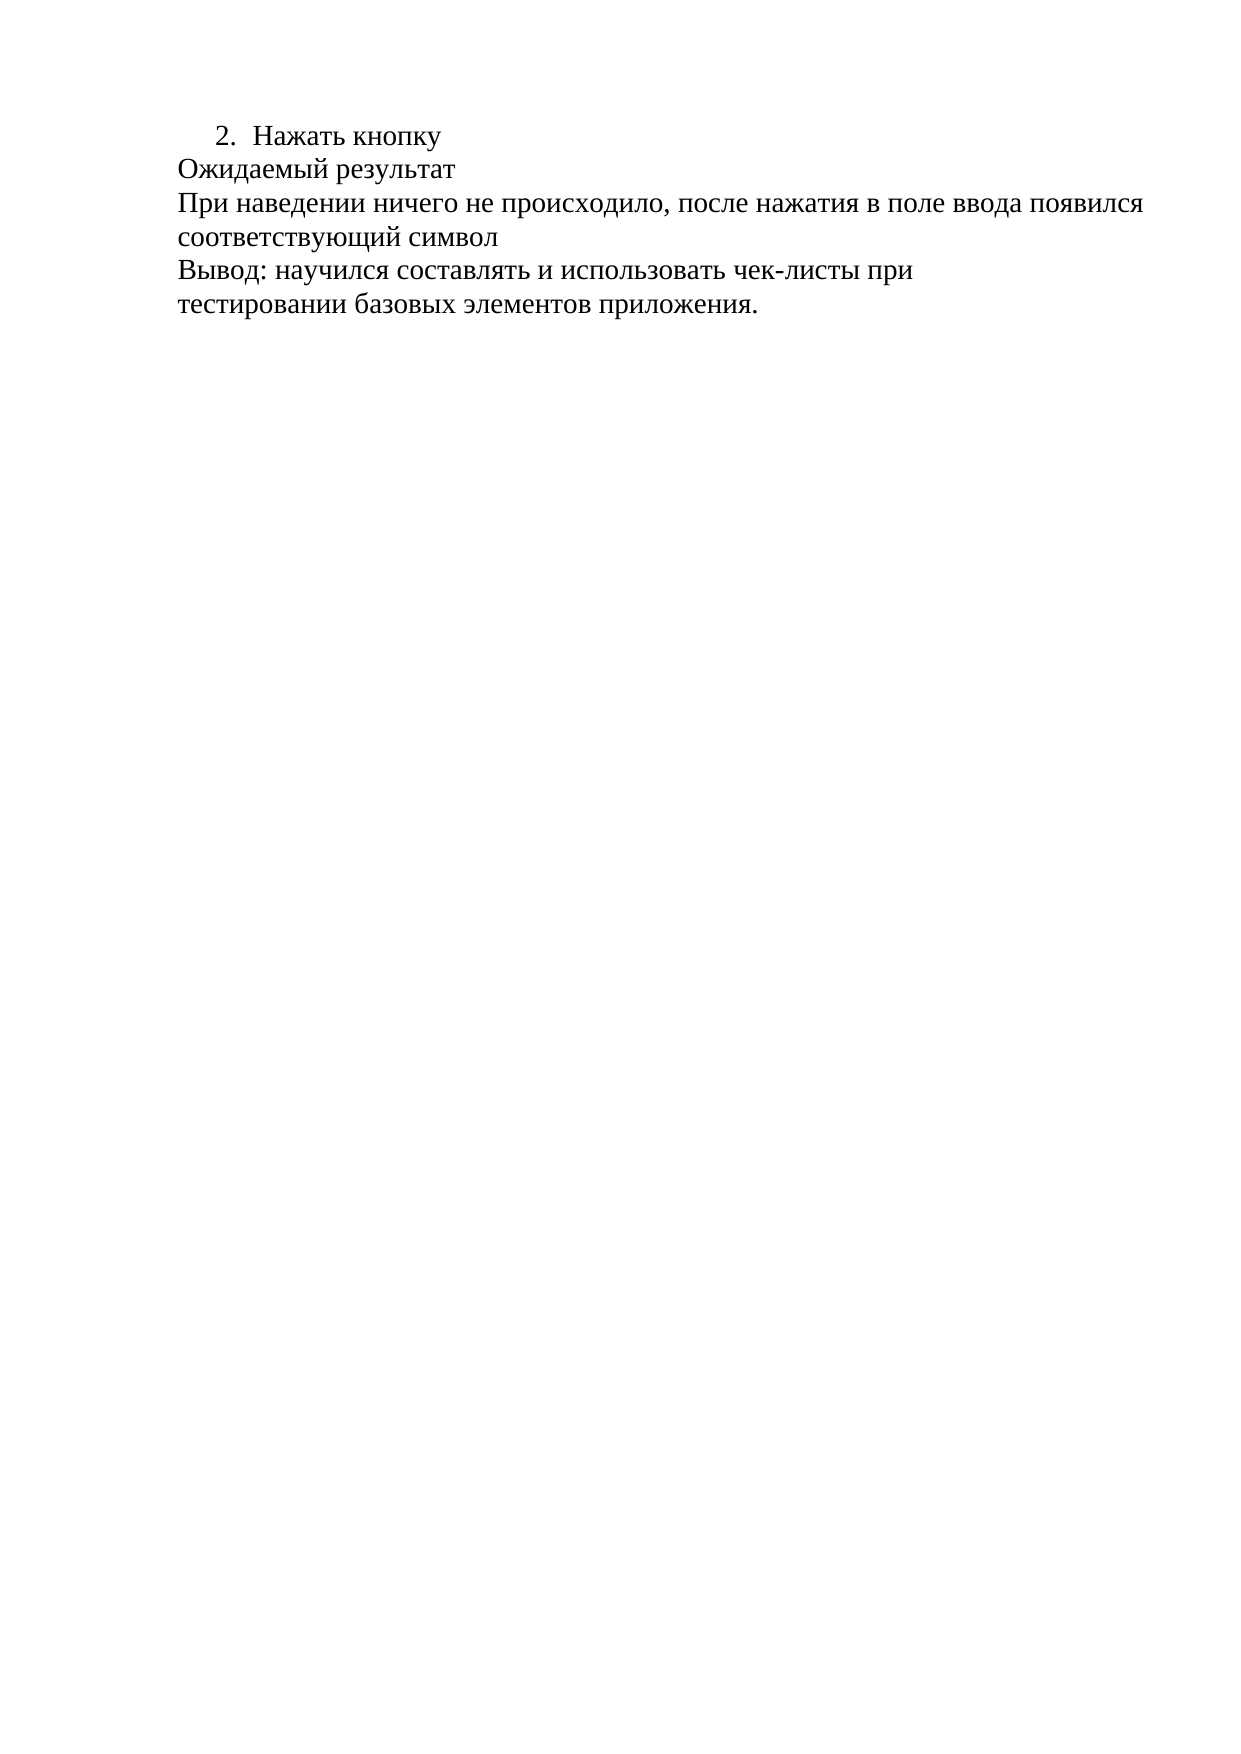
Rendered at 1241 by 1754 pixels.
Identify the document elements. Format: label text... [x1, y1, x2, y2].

list Нажать кнопку [215, 118, 1152, 152]
text тестировании базовых элементов приложения. [177, 286, 1152, 319]
text Вывод: научился составлять и использовать чек-листы при [177, 252, 1152, 286]
text Ожидаемый результат [177, 152, 1152, 185]
text При наведении ничего не происходило, после нажатия в поле ввода появился соответствующий символ [177, 185, 1152, 252]
